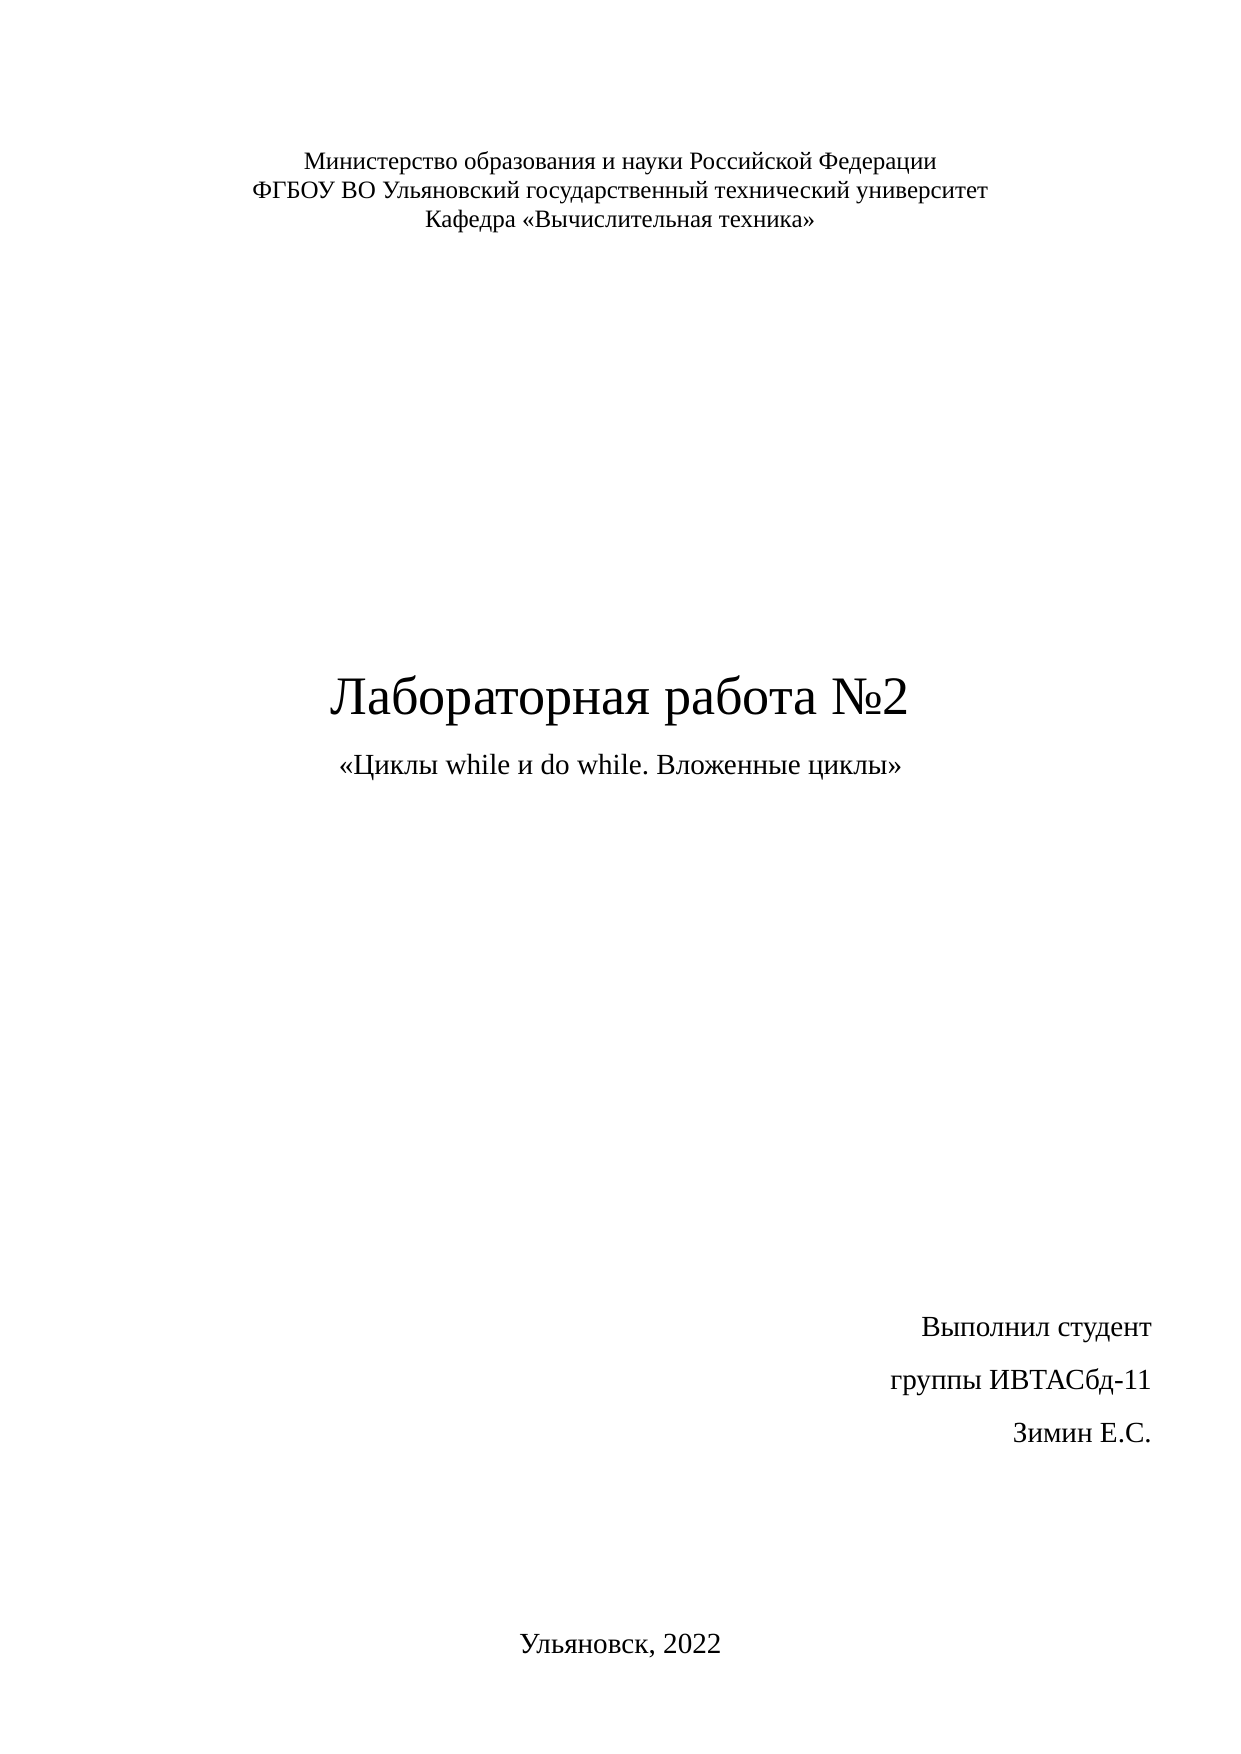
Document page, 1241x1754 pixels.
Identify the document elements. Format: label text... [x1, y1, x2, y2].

text «Циклы while и do while. Вложенные циклы» [89, 747, 1152, 781]
text Кафедра «Вычислительная техника» [89, 204, 1152, 232]
text ФГБОУ ВО Ульяновский государственный технический университет [89, 175, 1152, 204]
text Зимин Е.С. [89, 1415, 1152, 1448]
text Лабораторная работа №2 [89, 664, 1152, 726]
text Министерство образования и науки Российской Федерации [89, 146, 1152, 175]
text Ульяновск, 2022 [89, 1626, 1152, 1659]
text группы ИВТАСбд-11 [89, 1362, 1152, 1396]
text Выполнил студент [89, 1309, 1152, 1343]
